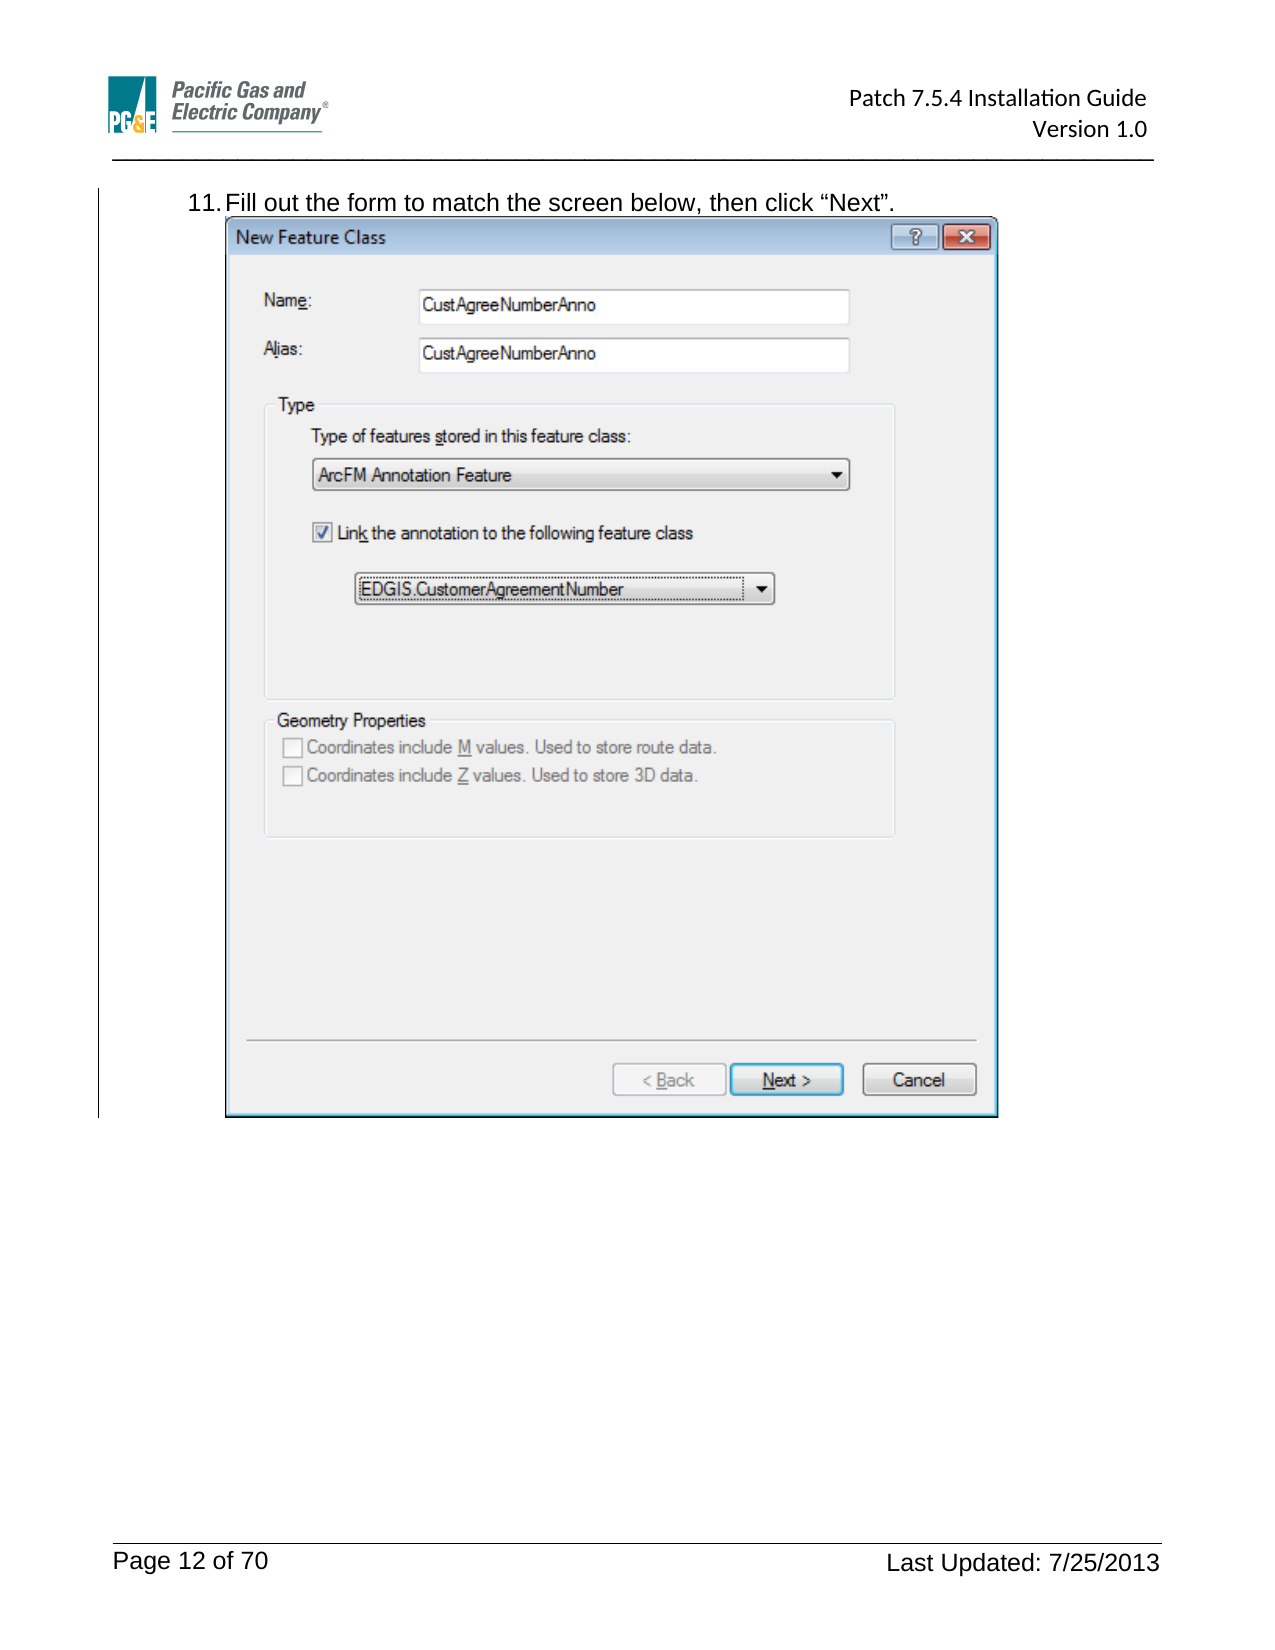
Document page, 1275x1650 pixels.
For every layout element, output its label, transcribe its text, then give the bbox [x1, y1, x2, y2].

picture [225, 216, 999, 1118]
